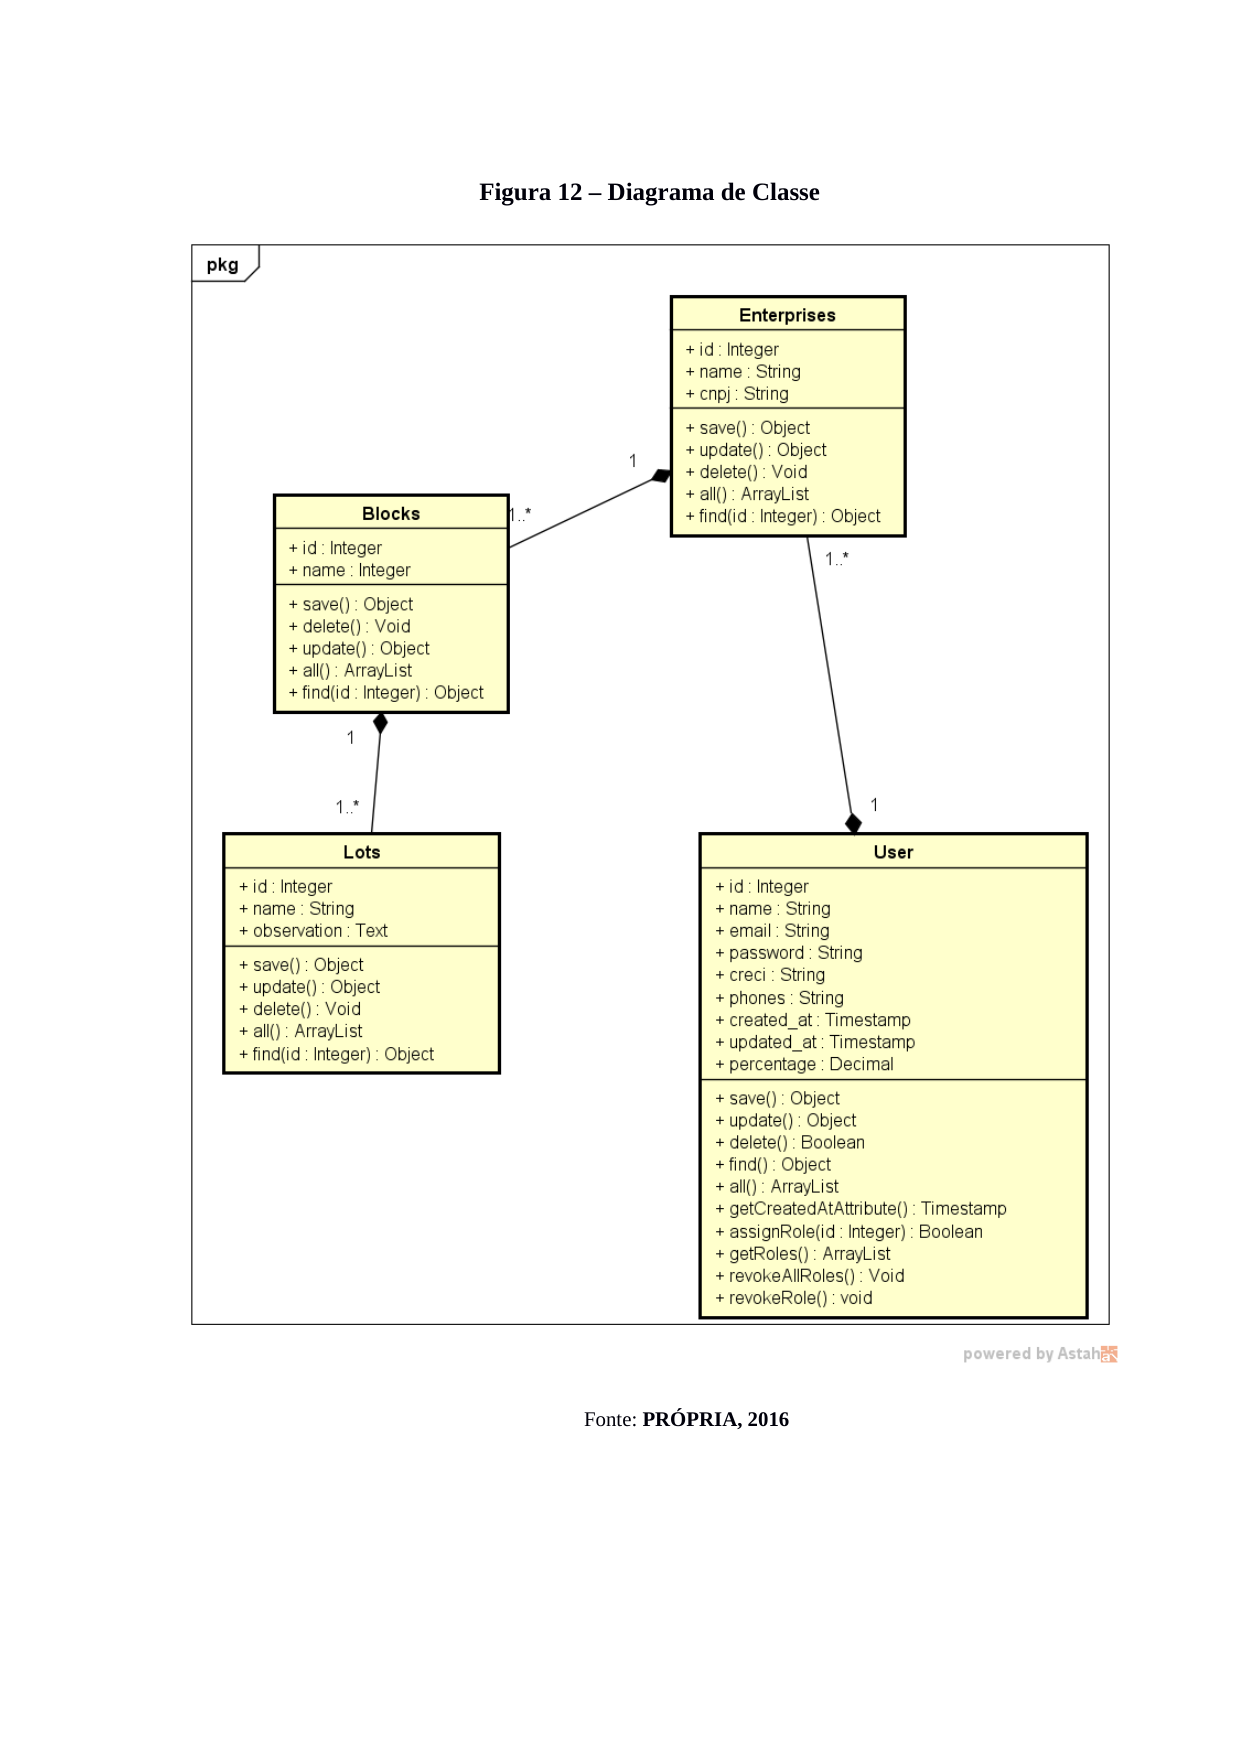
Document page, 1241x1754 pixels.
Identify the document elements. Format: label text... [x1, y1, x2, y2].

text Figura 12 – Diagrama de Classe [177, 177, 1122, 206]
text Fonte: PRÓPRIA, 2016 [177, 1407, 1122, 1431]
picture [177, 231, 1123, 1368]
